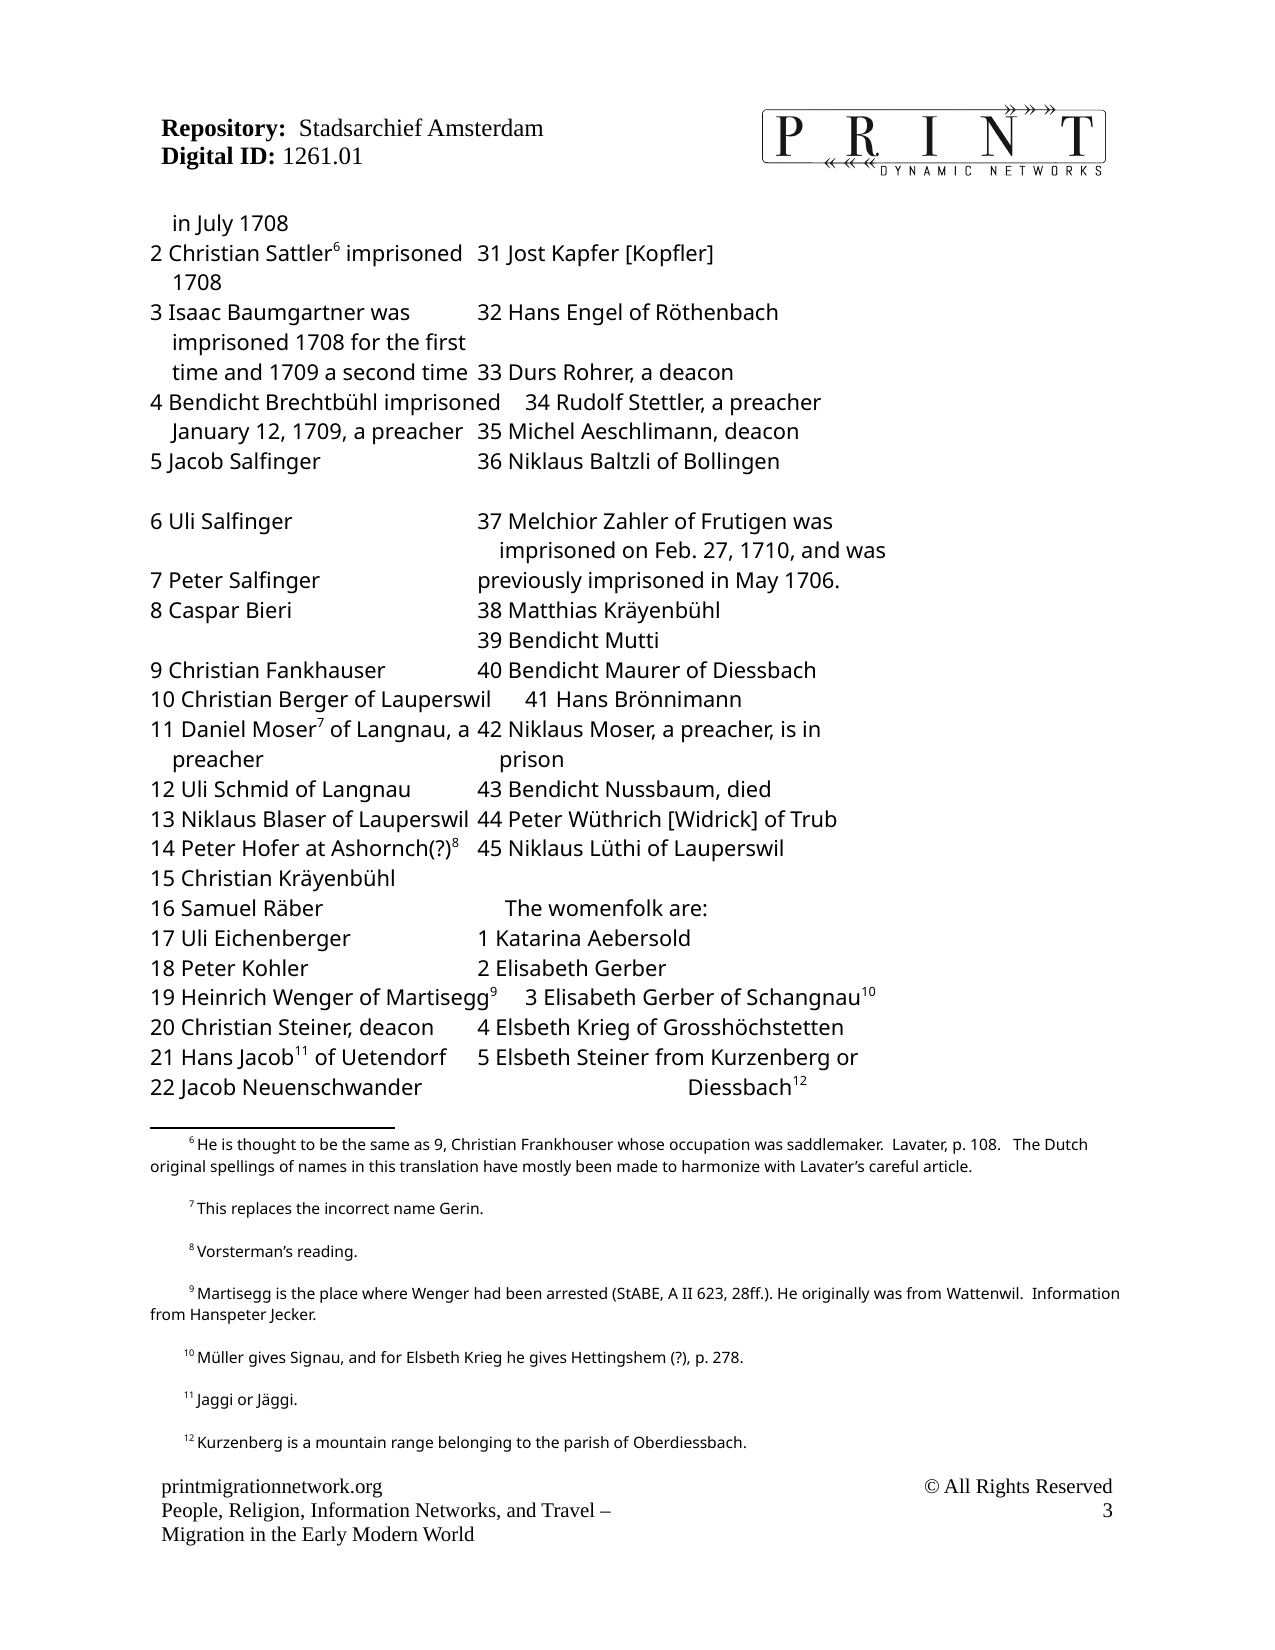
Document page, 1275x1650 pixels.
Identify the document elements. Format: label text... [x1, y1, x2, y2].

text time and 1709 a second time 33 Durs Rohrer, a deacon [150, 357, 1125, 387]
text 12 Uli Schmid of Langnau 43 Bendicht Nussbaum, died [150, 774, 1125, 804]
text 9 Christian Fankhauser 40 Bendicht Maurer of Diessbach [150, 655, 1125, 684]
text 2 Christian Sattler imprisoned 31 Jost Kapfer [Kopfler] [150, 238, 1125, 267]
text 19 Heinrich Wenger of Martisegg 3 Elisabeth Gerber of Schangnau [150, 982, 1125, 1012]
text 18 Peter Kohler 2 Elisabeth Gerber [150, 953, 1125, 982]
text 11 Daniel Moser of Langnau, a 42 Niklaus Moser, a preacher, is in [150, 714, 1125, 744]
text imprisoned on Feb. 27, 1710, and was [150, 536, 1125, 565]
text 15 Christian Kräyenbühl [150, 863, 1125, 893]
text 3 Isaac Baumgartner was 32 Hans Engel of Röthenbach [150, 297, 1125, 327]
text 1708 [150, 267, 1125, 297]
text in July 1708 [150, 208, 1125, 238]
text 21 Hans Jacob of Uetendorf 5 Elsbeth Steiner from Kurzenberg or [150, 1042, 1125, 1072]
text 8 Caspar Bieri 38 Matthias Kräyenbühl [150, 595, 1125, 625]
text 17 Uli Eichenberger 1 Katarina Aebersold [150, 923, 1125, 953]
text 39 Bendicht Mutti [150, 625, 1125, 655]
text 4 Bendicht Brechtbühl imprisoned 34 Rudolf Stettler, a preacher [150, 387, 1125, 416]
text 16 Samuel Räber The womenfolk are: [150, 893, 1125, 923]
text 13 Niklaus Blaser of Lauperswil 44 Peter Wüthrich [Widrick] of Trub [150, 804, 1125, 833]
text 7 Peter Salfinger previously imprisoned in May 1706. [150, 565, 1125, 595]
text 22 Jacob Neuenschwander Diessbach [150, 1072, 1125, 1102]
text 6 Uli Salfinger 37 Melchior Zahler of Frutigen was [150, 506, 1125, 536]
text preacher prison [150, 744, 1125, 774]
text 10 Christian Berger of Lauperswil 41 Hans Brönnimann [150, 684, 1125, 714]
text 20 Christian Steiner, deacon 4 Elsbeth Krieg of Grosshöchstetten [150, 1012, 1125, 1042]
picture [755, 103, 1113, 179]
text January 12, 1709, a preacher 35 Michel Aeschlimann, deacon [150, 416, 1125, 446]
text 5 Jacob Salfinger 36 Niklaus Baltzli of Bollingen [150, 446, 1125, 476]
text imprisoned 1708 for the first [150, 327, 1125, 357]
text 14 Peter Hofer at Ashornch(?) 45 Niklaus Lüthi of Lauperswil [150, 833, 1125, 863]
